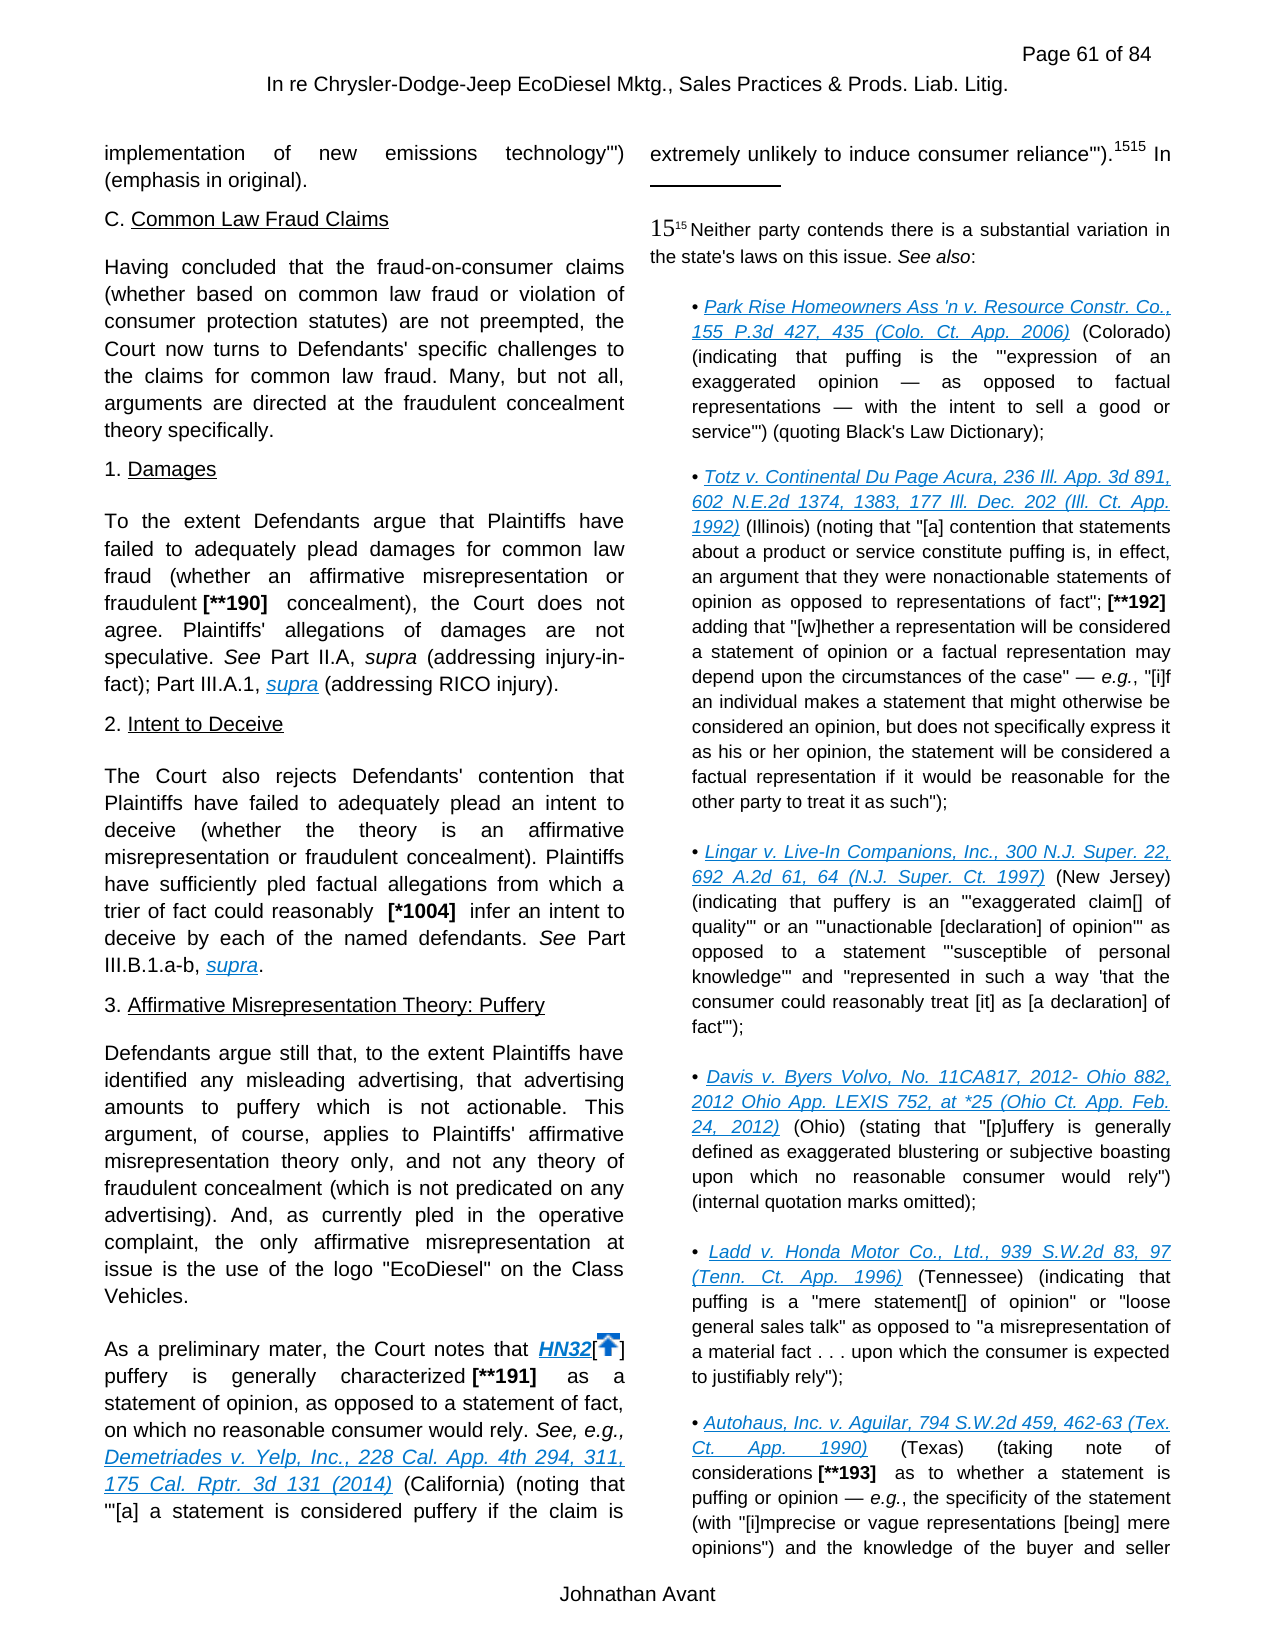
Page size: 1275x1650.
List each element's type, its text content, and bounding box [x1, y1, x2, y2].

text 1. Damages [104, 454, 625, 481]
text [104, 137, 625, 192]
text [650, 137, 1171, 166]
text 2. Intent to Deceive [104, 708, 625, 735]
text C. Common Law Fraud Claims [104, 204, 625, 231]
text To the extent Defendants argue that Plaintiffs have failed to adequately plead damages for common law fraud (whether an affirmative misrepresentation or fraudulent [**190] concealment), the Court does not agree. Plaintiffs' allegations of damages are not speculative. See Part II.A, supra (addressing injury-in-fact); Part III.A.1, supra (addressing RICO injury). [104, 506, 625, 696]
text The Court also rejects Defendants' contention that Plaintiffs have failed to adequately plead an intent to deceive (whether the theory is an affirmative misrepresentation or fraudulent concealment). Plaintiffs have sufficiently pled factual allegations from which a trier of fact could reasonably [*1004] infer an intent to deceive by each of the named defendants. See Part III.B.1.a-b, supra. [104, 760, 625, 977]
text Defendants argue still that, to the extent Plaintiffs have identified any misleading advertising, that advertising amounts to puffery which is not actionable. This argument, of course, applies to Plaintiffs' affirmative misrepresentation theory only, and not any theory of fraudulent concealment (which is not predicated on any advertising). And, as currently pled in the operative complaint, the only affirmative misrepresentation at issue is the use of the logo "EcoDiesel" on the Class Vehicles. [104, 1037, 625, 1308]
picture [597, 1333, 620, 1356]
text Having concluded that the fraud-on-consumer claims (whether based on common law fraud or violation of consumer protection statutes) are not preempted, the Court now turns to Defendants' specific challenges to the claims for common law fraud. Many, but not all, arguments are directed at the fraudulent concealment theory specifically. [104, 252, 625, 442]
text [104, 1467, 625, 1523]
text 3. Affirmative Misrepresentation Theory: Puffery [104, 989, 625, 1017]
